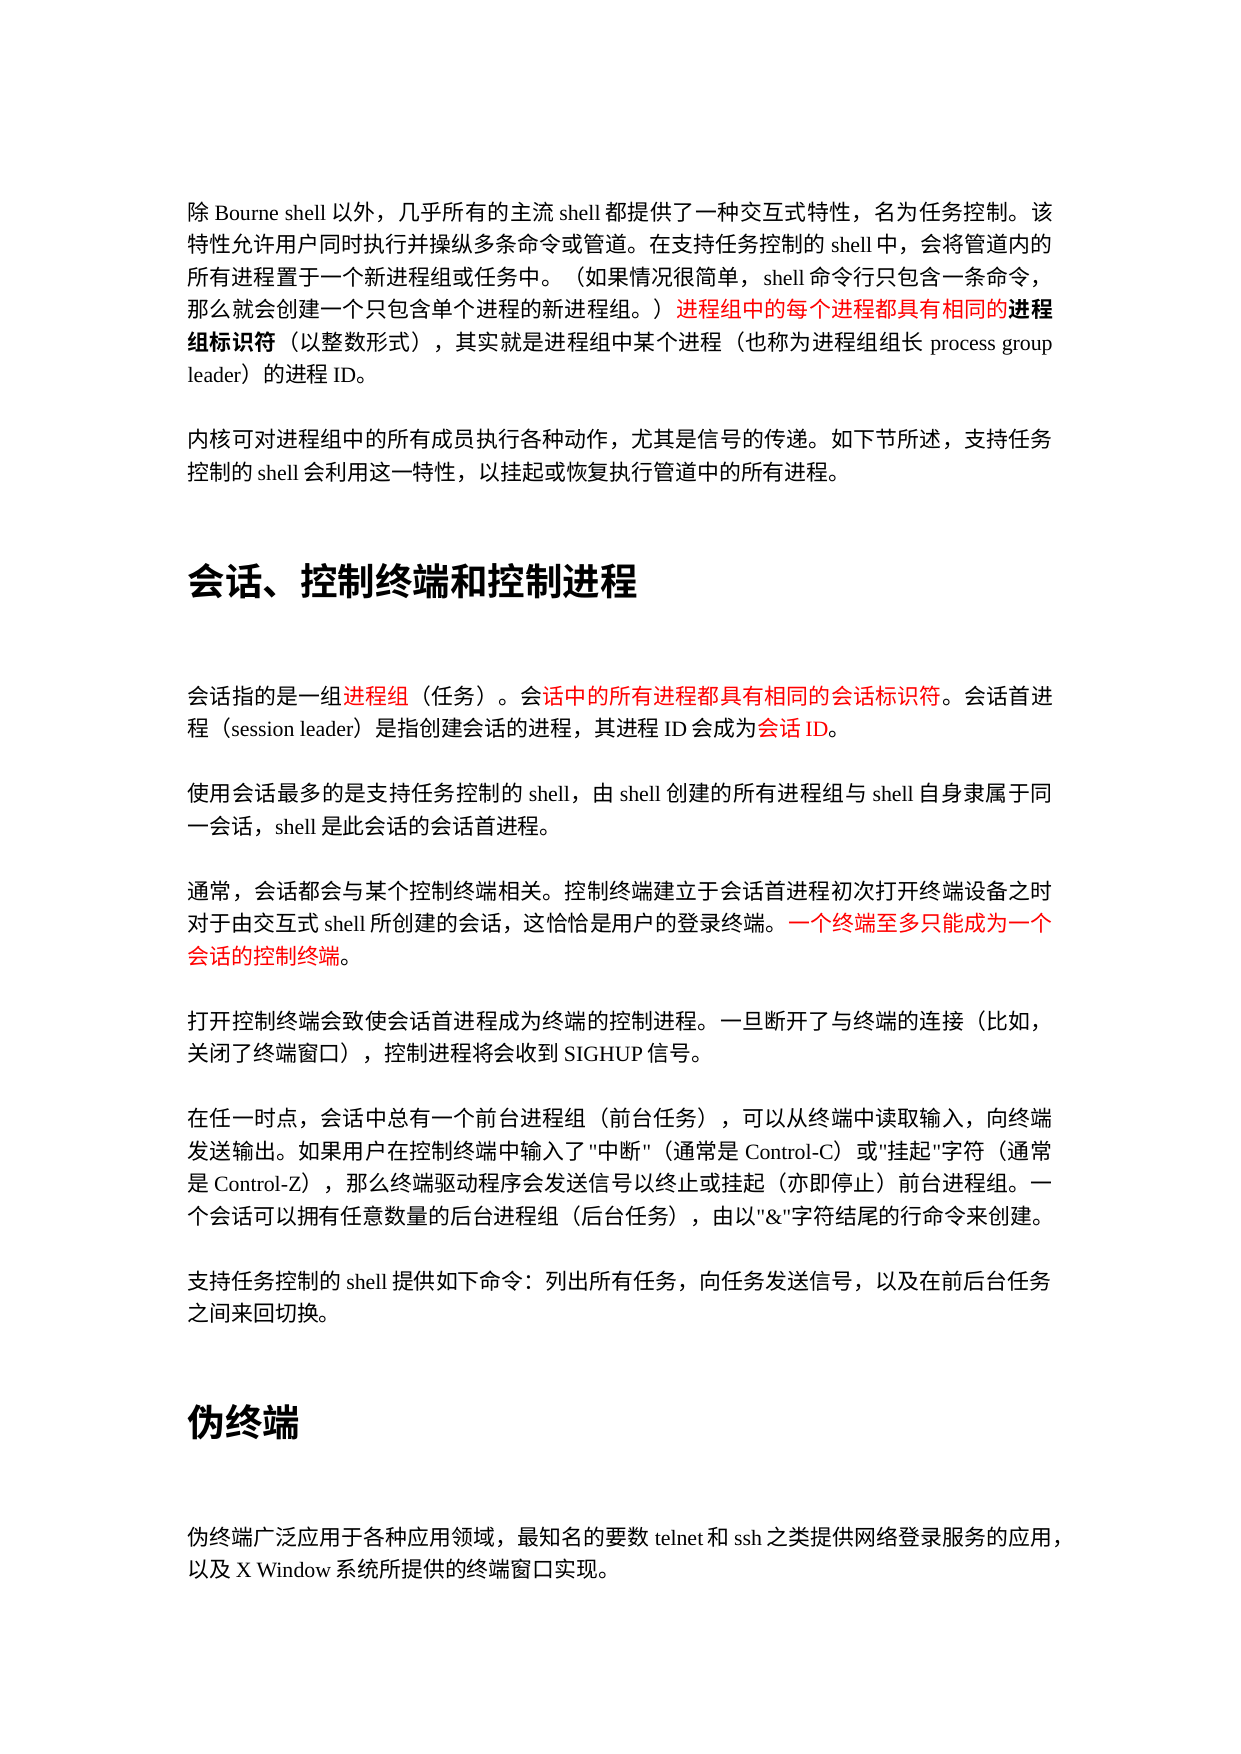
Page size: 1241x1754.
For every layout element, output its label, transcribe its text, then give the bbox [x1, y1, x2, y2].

subtitle 伪终端 [187, 1388, 1053, 1453]
text 通常，会话都会与某个控制终端相关。控制终端建立于会话首进程初次打开终端设备之时。对于由交互式shell所创建的会话，这恰恰是用户的登录终端。一个终端至多只能成为一个会话的控制终端。 [187, 873, 1053, 971]
text 内核可对进程组中的所有成员执行各种动作，尤其是信号的传递。如下节所述，支持任务控制的shell会利用这一特性，以挂起或恢复执行管道中的所有进程。 [187, 422, 1053, 487]
subtitle 会话、控制终端和控制进程 [187, 547, 1053, 612]
text 在任一时点，会话中总有一个前台进程组（前台任务），可以从终端中读取输入，向终端发送输出。如果用户在控制终端中输入了"中断"（通常是Control-C）或"挂起"字符（通常是Control-Z），那么终端驱动程序会发送信号以终止或挂起（亦即停止）前台进程组。一个会话可以拥有任意数量的后台进程组（后台任务），由以"&"字符结尾的行命令来创建。 [187, 1101, 1053, 1231]
text 伪终端广泛应用于各种应用领域，最知名的要数telnet和ssh之类提供网络登录服务的应用，以及X Window系统所提供的终端窗口实现。 [187, 1519, 1053, 1584]
text 会话指的是一组进程组（任务）。会话中的所有进程都具有相同的会话标识符。会话首进程（session leader）是指创建会话的进程，其进程ID会成为会话ID。 [187, 678, 1053, 743]
text 打开控制终端会致使会话首进程成为终端的控制进程。一旦断开了与终端的连接（比如，关闭了终端窗口），控制进程将会收到SIGHUP信号。 [187, 1003, 1053, 1068]
text 支持任务控制的shell提供如下命令：列出所有任务，向任务发送信号，以及在前后台任务之间来回切换。 [187, 1263, 1053, 1328]
text 使用会话最多的是支持任务控制的shell，由shell创建的所有进程组与shell自身隶属于同一会话，shell是此会话的会话首进程。 [187, 776, 1053, 841]
text 除Bourne shell以外，几乎所有的主流shell都提供了一种交互式特性，名为任务控制。该特性允许用户同时执行并操纵多条命令或管道。在支持任务控制的shell中，会将管道内的所有进程置于一个新进程组或任务中。（如果情况很简单，shell命令行只包含一条命令，那么就会创建一个只包含单个进程的新进程组。）进程组中的每个进程都具有相同的进程组标识符（以整数形式），其实就是进程组中某个进程（也称为进程组组长process group leader）的进程ID。 [187, 194, 1053, 389]
